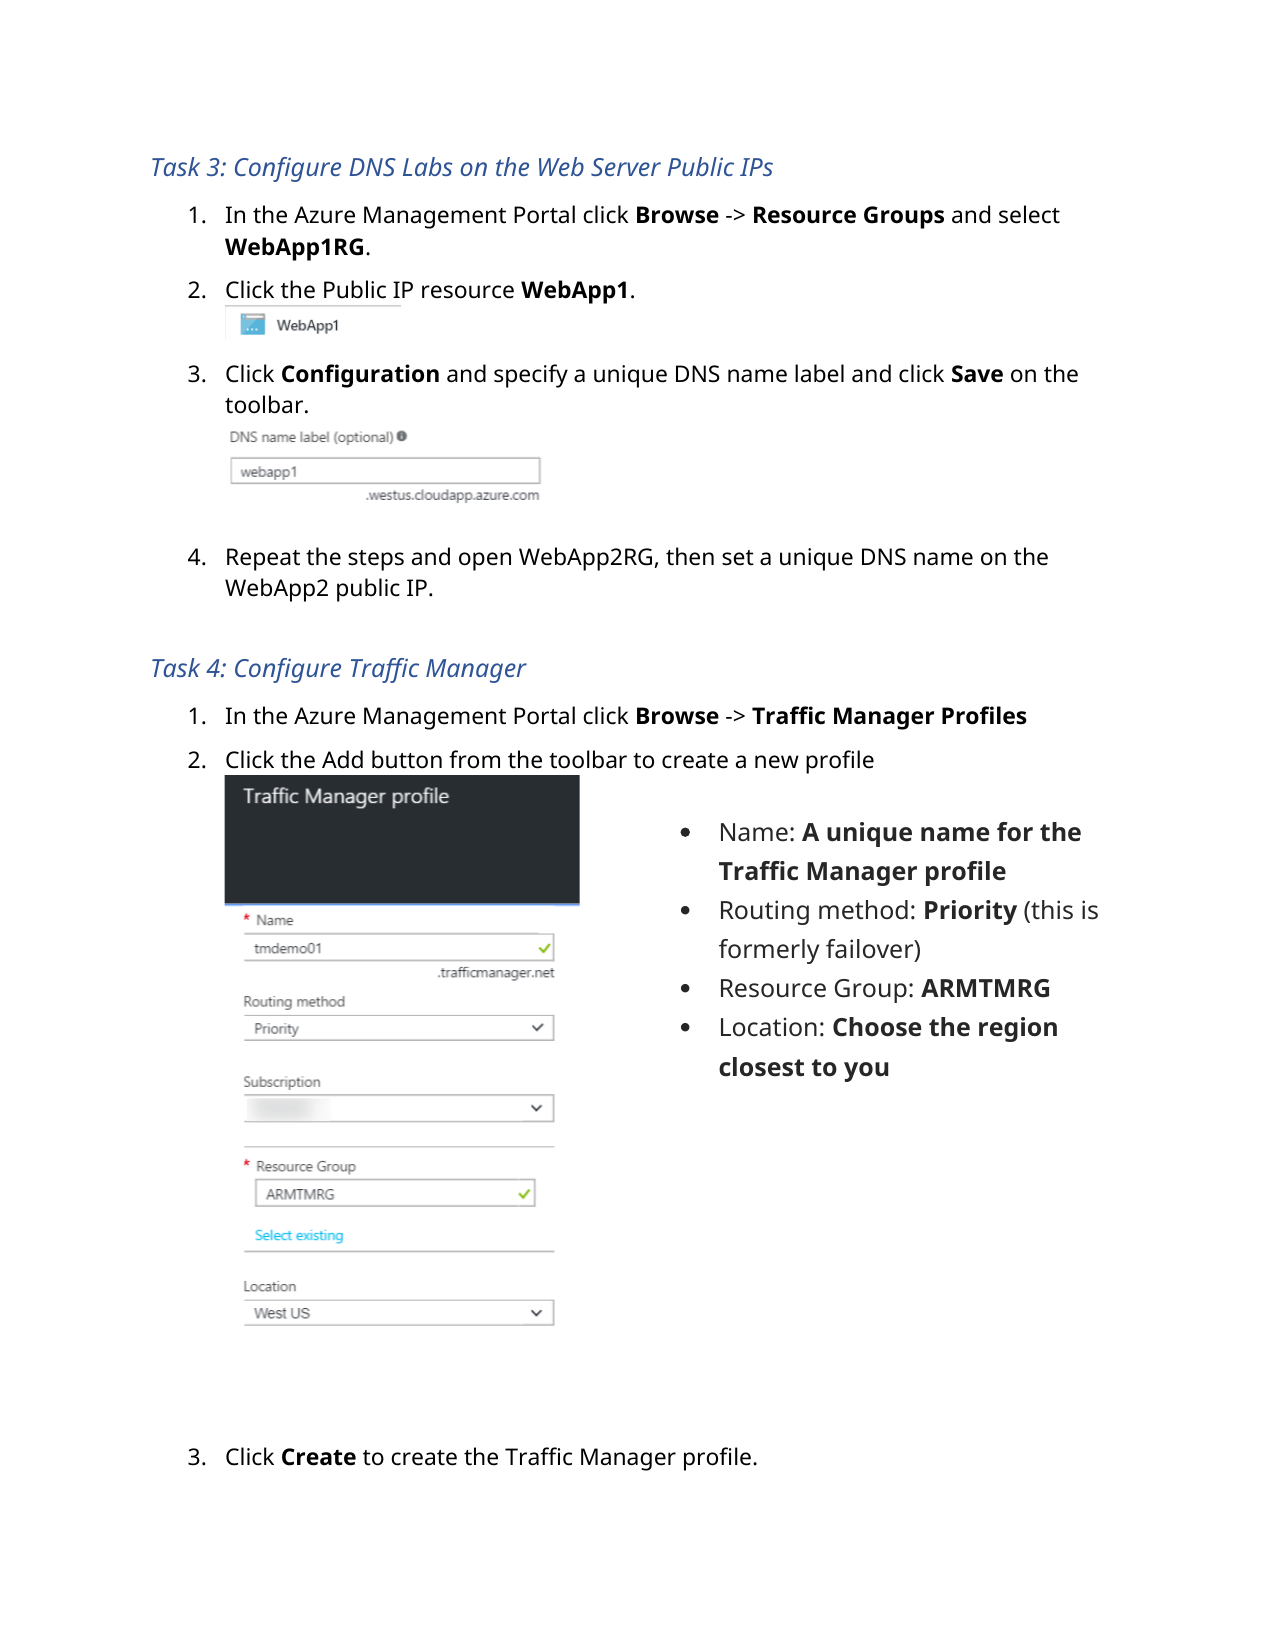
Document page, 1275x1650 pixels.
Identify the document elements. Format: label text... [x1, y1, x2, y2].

subtitle Task 3: Configure DNS Labs on the Web Server Public IPs [150, 150, 1125, 184]
text Click the Public IP resource WebApp1. [187, 274, 1125, 306]
picture [225, 420, 552, 522]
table_header Name: A unique name for the Traffic Manager profile Routing method: Priority (this is formerly failover) Resource Group: ARMTMRG Location: Choose the region closest to you [614, 775, 1125, 1380]
text Repeat the steps and open WebApp2RG, then set a unique DNS name on the WebApp2 public IP. [187, 540, 1125, 603]
list In the Azure Management Portal click Browse -> Traffic Manager Profiles [187, 700, 1125, 731]
table_header [213, 775, 614, 1380]
text Click Create to create the Traffic Manager profile. [187, 1440, 1125, 1472]
subtitle Task 4: Configure Traffic Manager [150, 651, 1125, 685]
list In the Azure Management Portal click Browse -> Resource Groups and select WebApp1RG. [187, 199, 1125, 262]
text Click Configuration and specify a unique DNS name label and click Save on the toolbar. [187, 358, 1125, 421]
picture [224, 775, 580, 1356]
picture [225, 305, 402, 339]
text Click the Add button from the toolbar to create a new profile [187, 744, 1125, 775]
